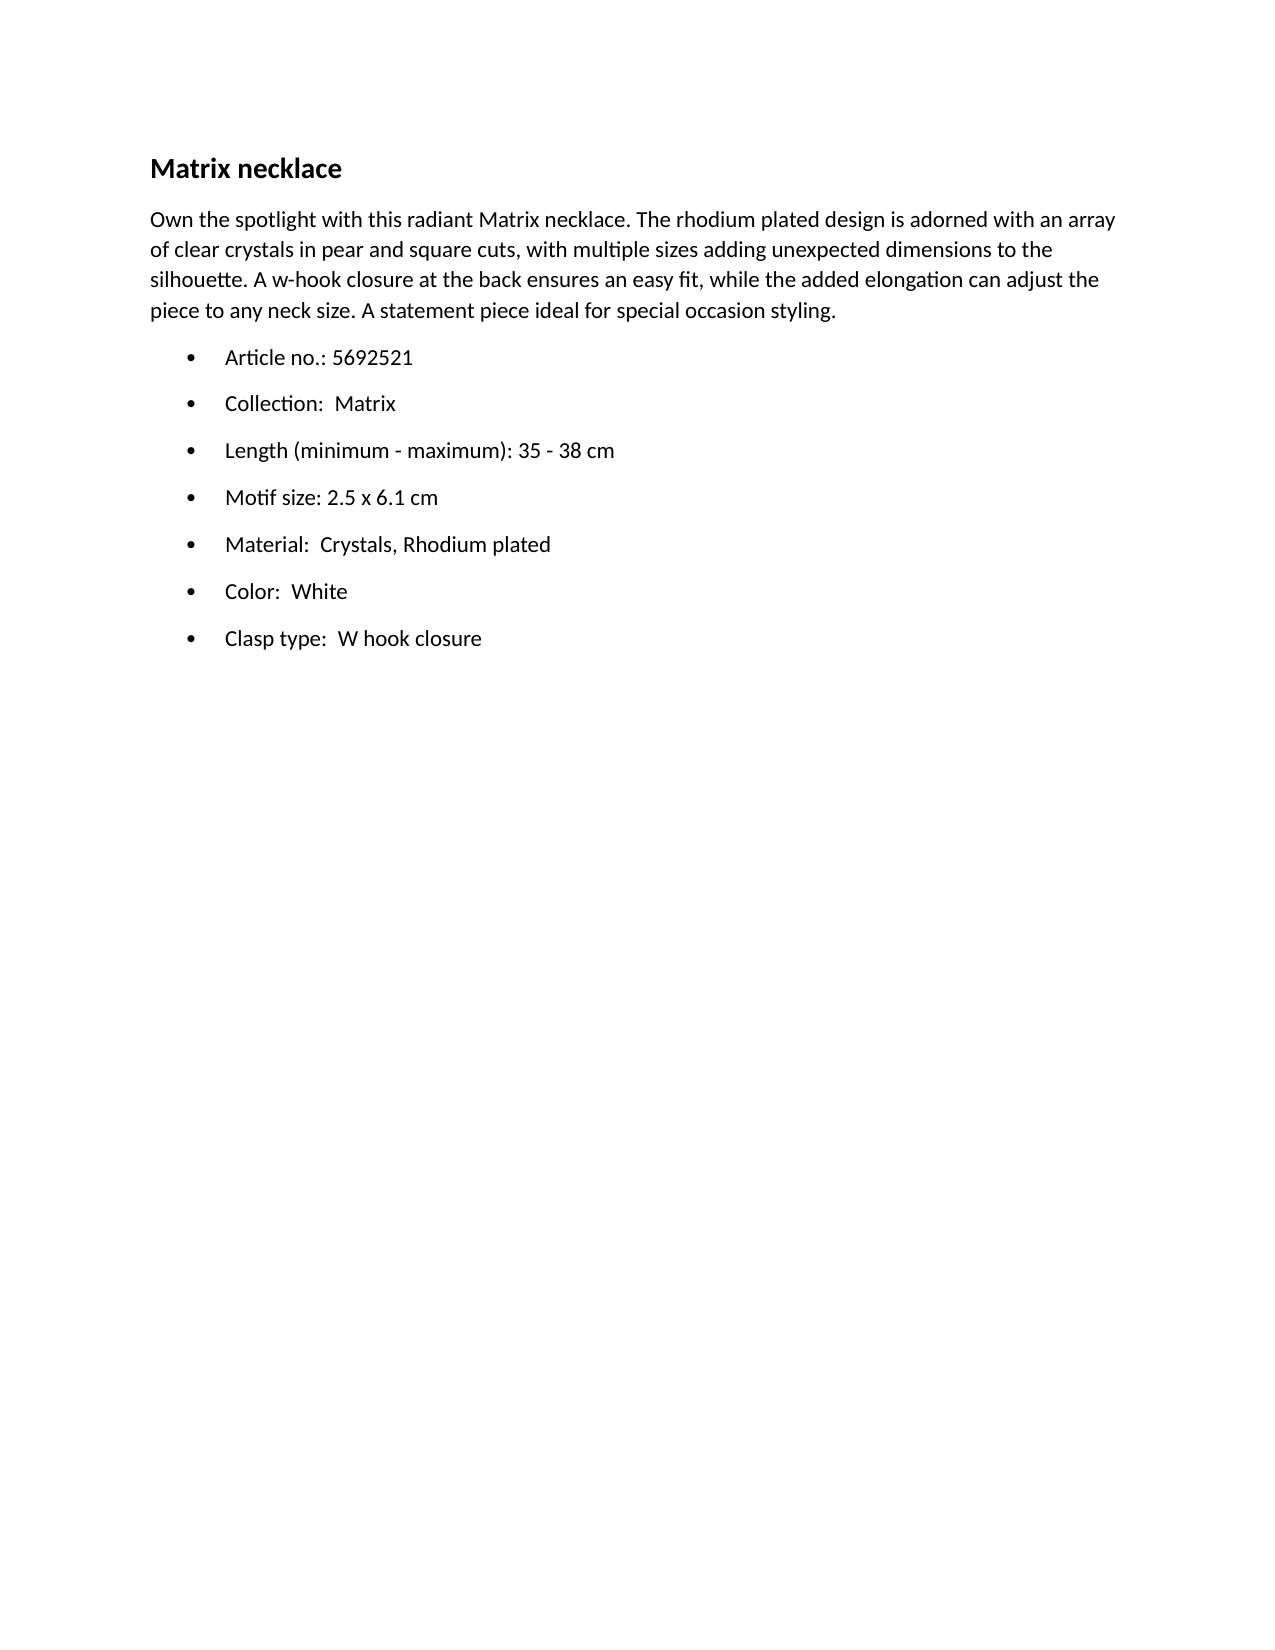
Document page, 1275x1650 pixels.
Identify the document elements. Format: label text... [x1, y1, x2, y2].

text Matrix necklace [150, 150, 1125, 186]
list Color: White [187, 577, 1125, 605]
text Own the spotlight with this radiant Matrix necklace. The rhodium plated design is adorned with an array of clear crystals in pear and square cuts, with multiple sizes adding unexpected dimensions to the silhouette. A w-hook closure at the back ensures an easy fit, while the added elongation can adjust the piece to any neck size. A statement piece ideal for special occasion styling. [150, 205, 1125, 324]
list Collection: Matrix [187, 389, 1125, 417]
list Article no.: 5692521 [187, 343, 1125, 371]
list Material: Crystals, Rhodium plated [187, 530, 1125, 558]
list Motif size: 2.5 x 6.1 cm [187, 483, 1125, 511]
list Clasp type: W hook closure [187, 624, 1125, 652]
list Length (minimum - maximum): 35 - 38 cm [187, 436, 1125, 464]
